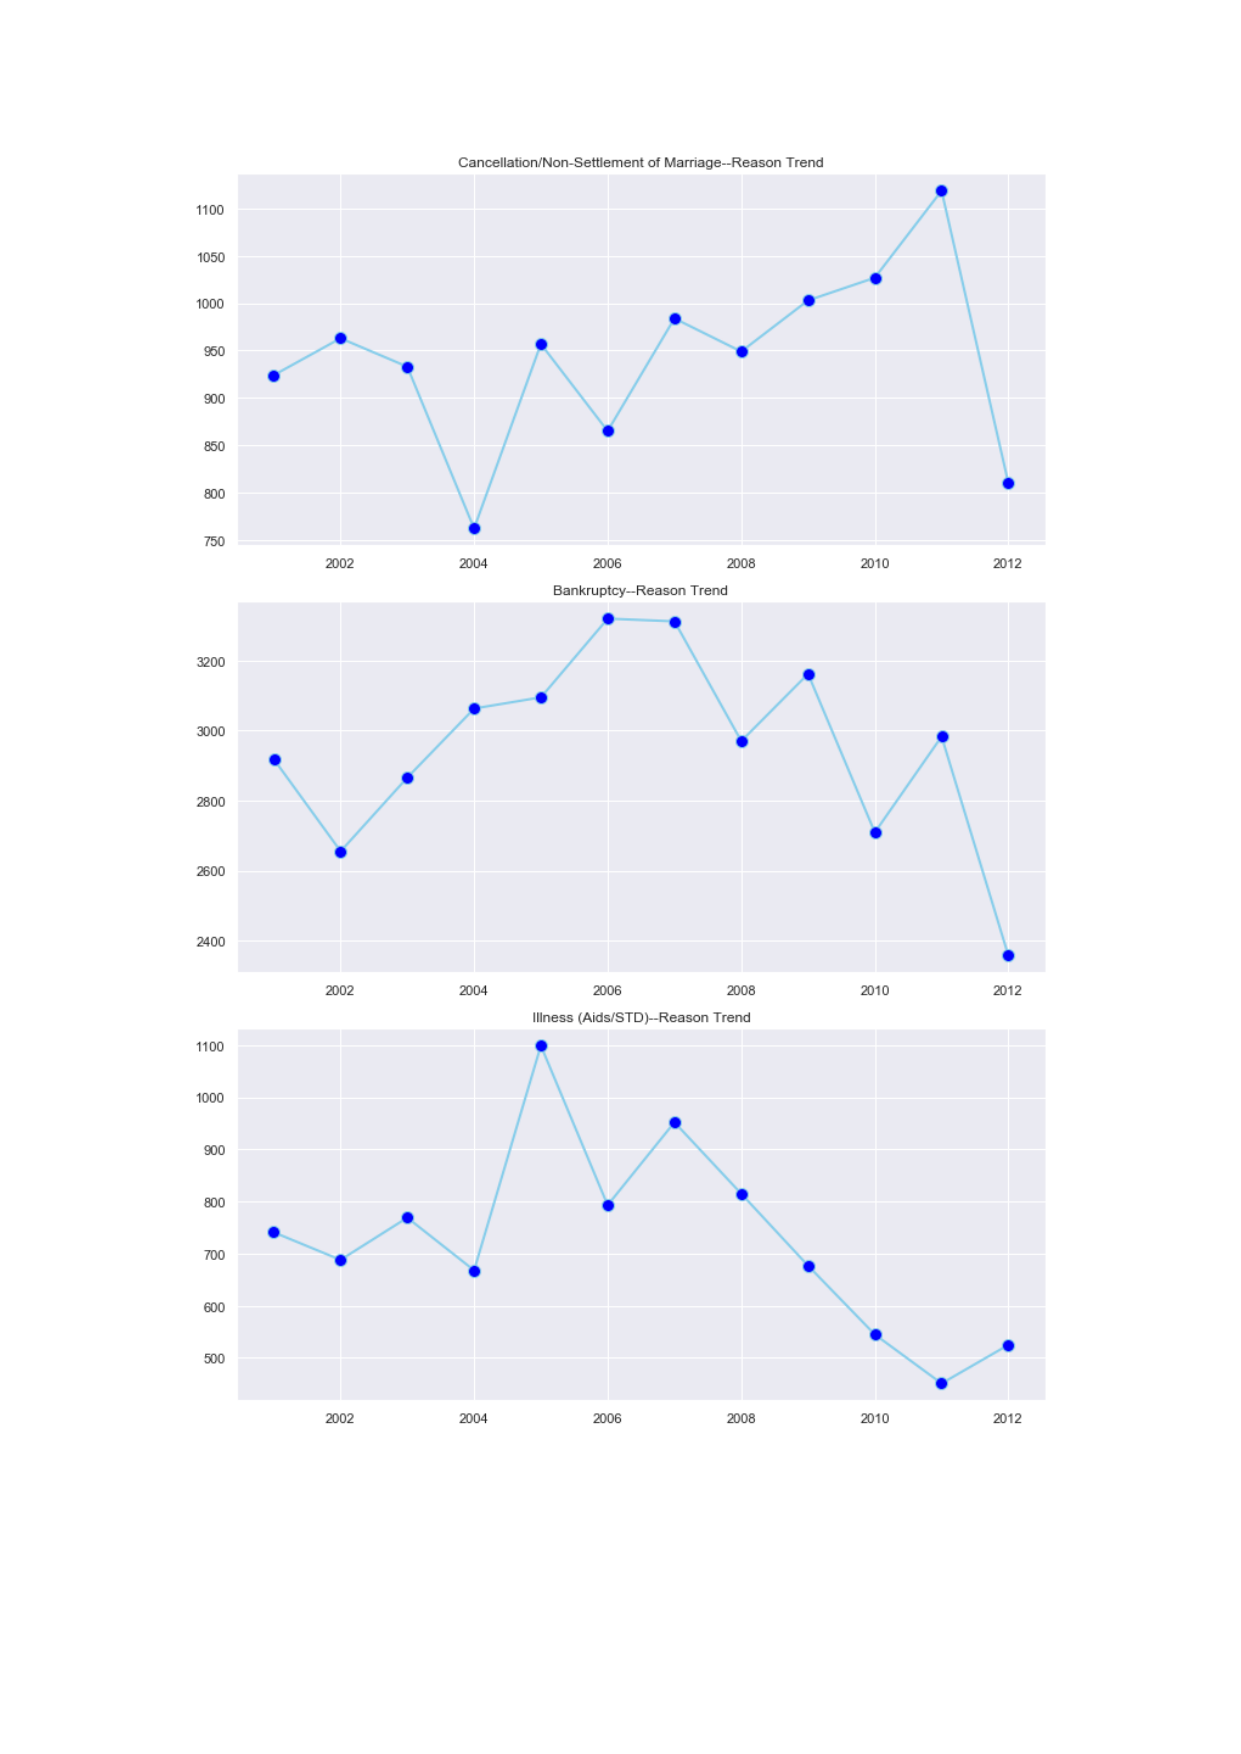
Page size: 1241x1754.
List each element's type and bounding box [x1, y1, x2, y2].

picture [187, 150, 1053, 1433]
